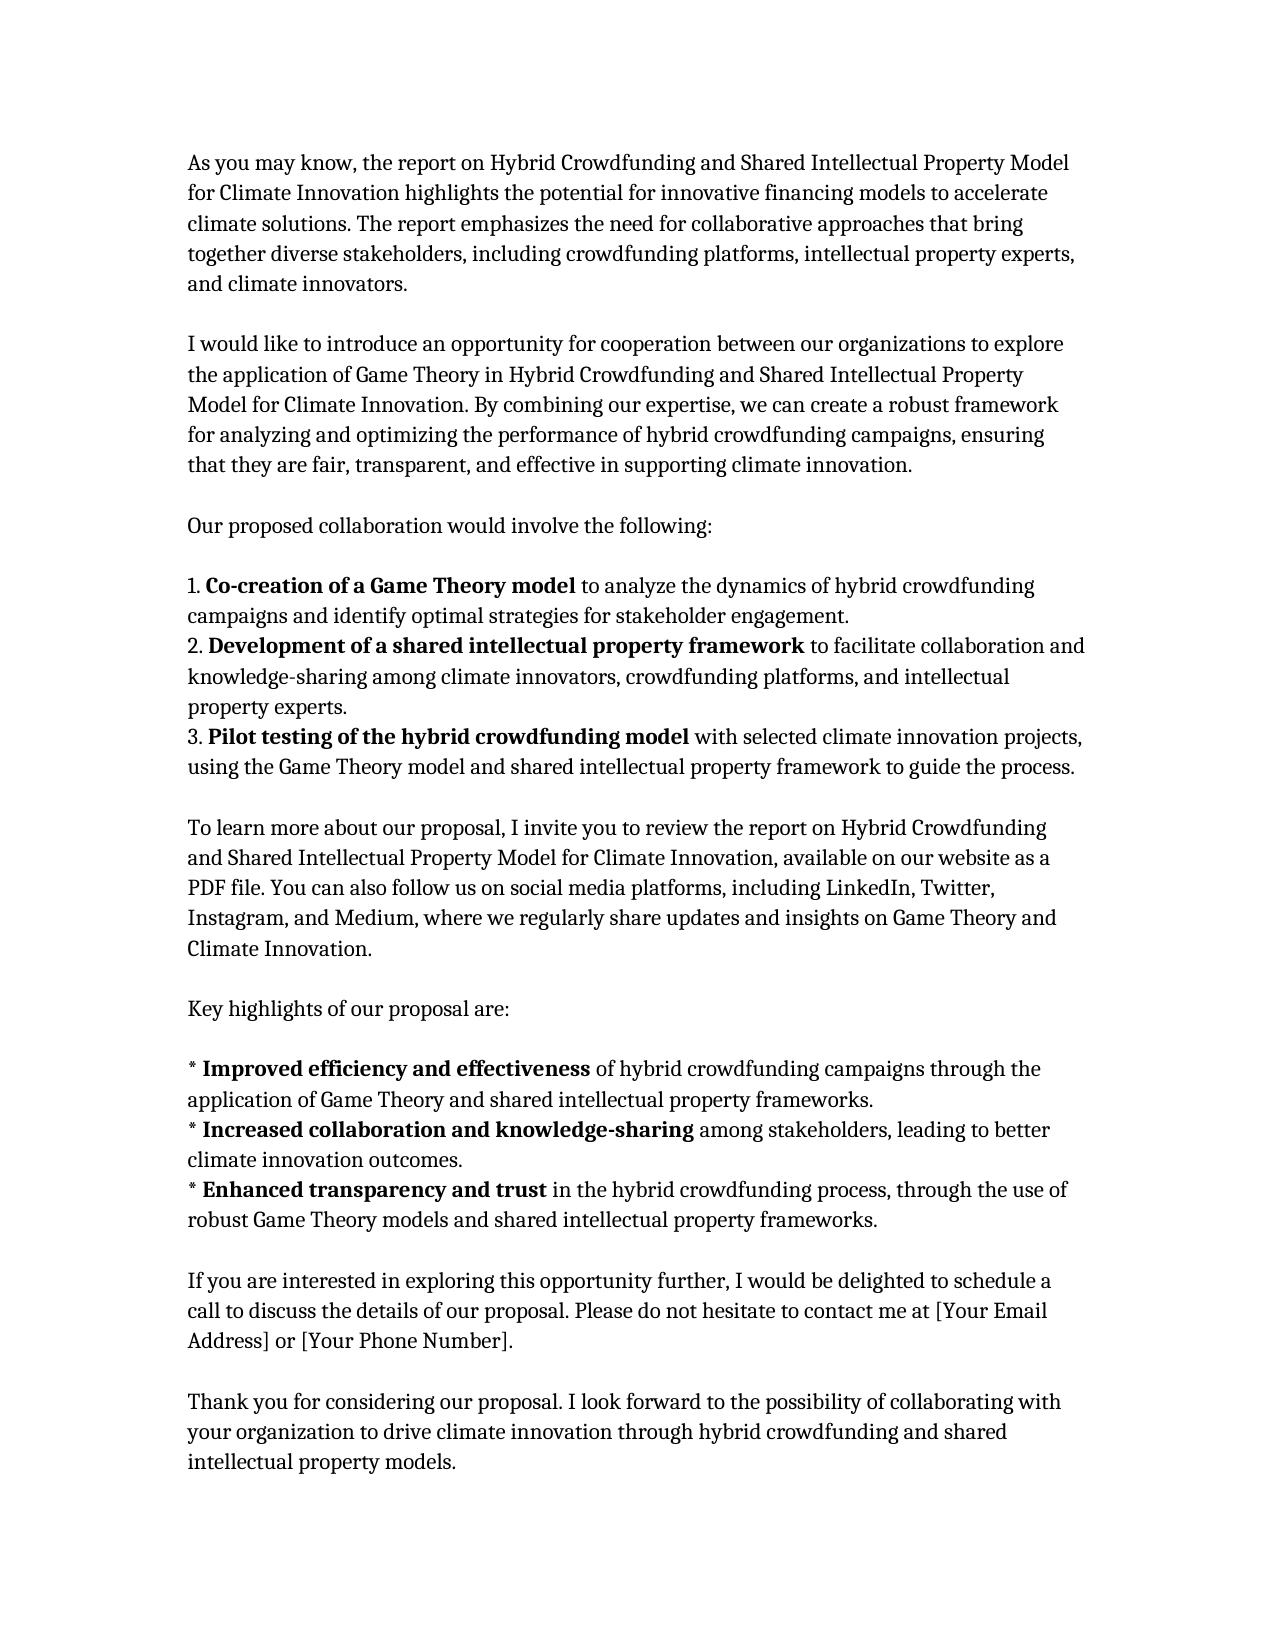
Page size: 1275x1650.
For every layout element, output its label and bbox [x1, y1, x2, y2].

text [187, 150, 1087, 1475]
